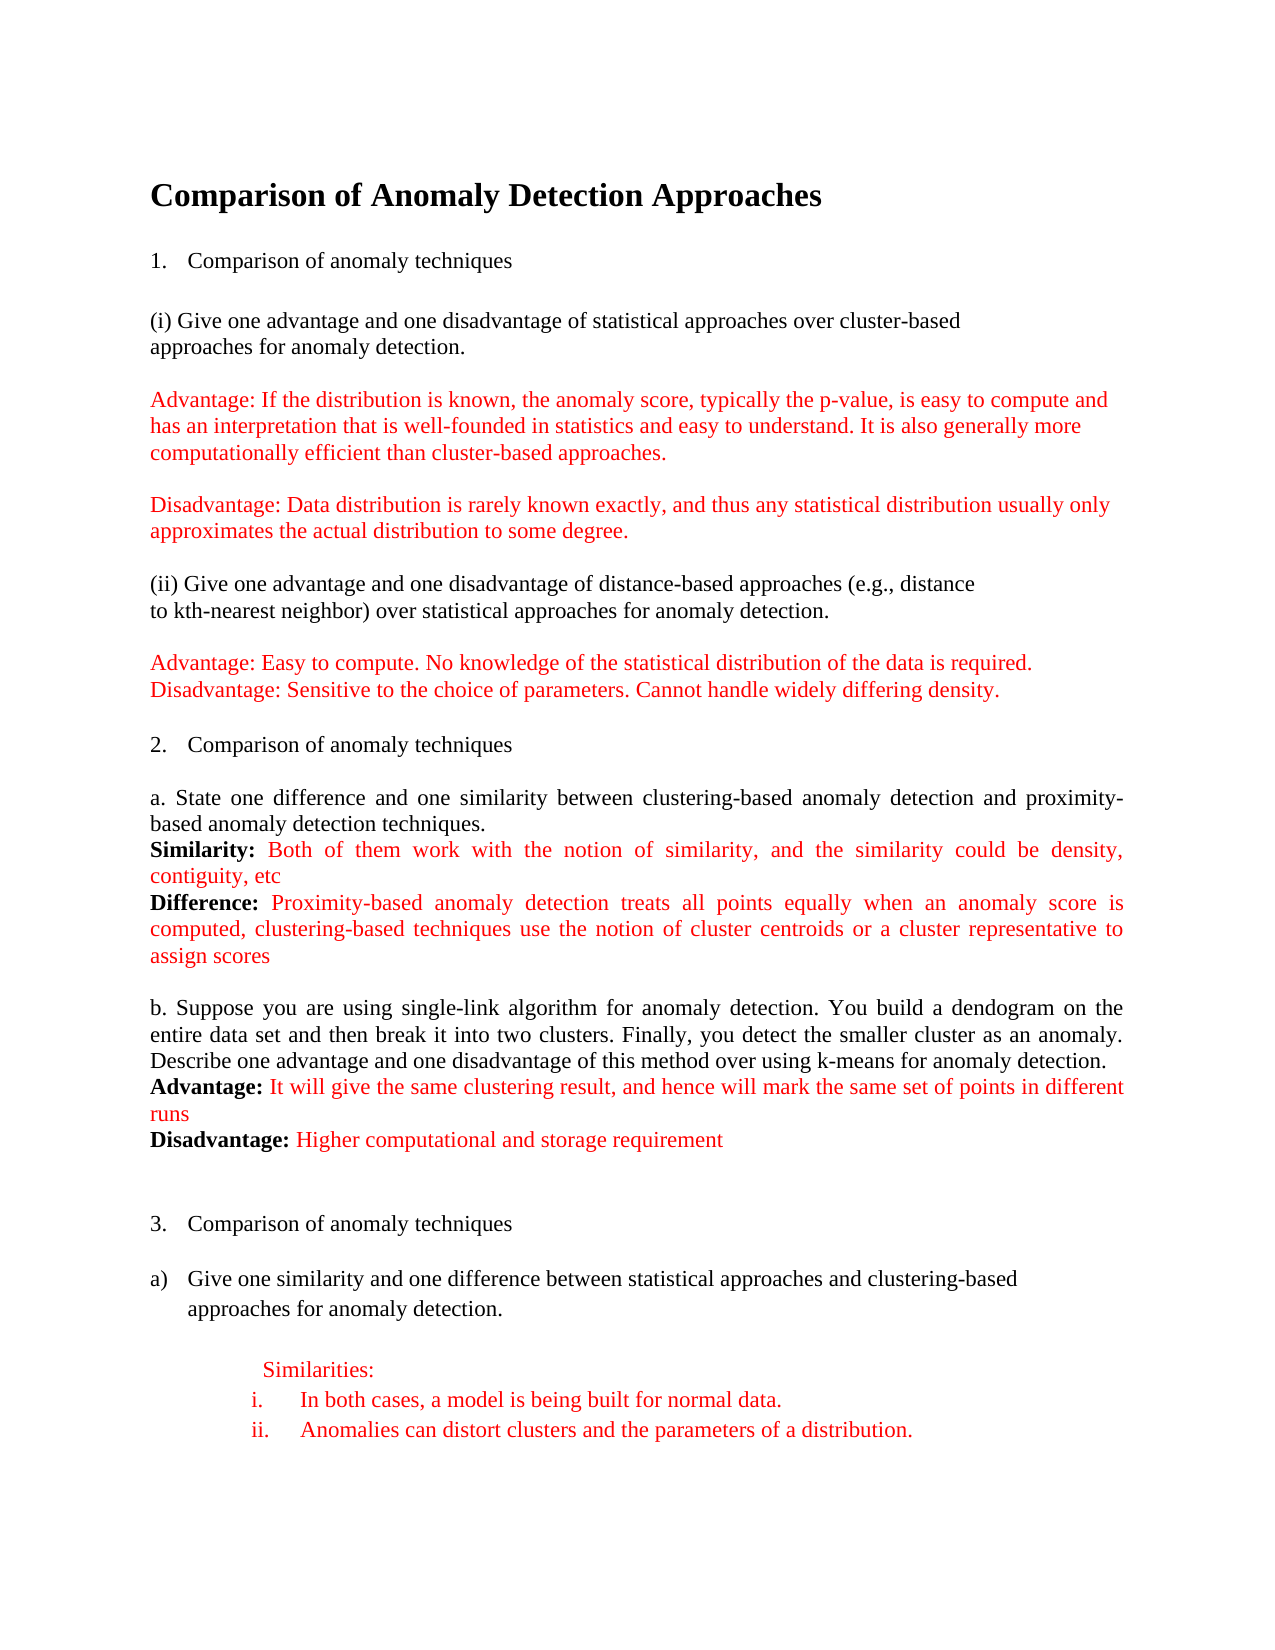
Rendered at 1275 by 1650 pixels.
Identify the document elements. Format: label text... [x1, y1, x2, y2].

text Disadvantage: Sensitive to the choice of parameters. Cannot handle widely differing density. [150, 676, 1125, 702]
text Advantage: Easy to compute. No knowledge of the statistical distribution of the data is required. [150, 623, 1125, 676]
list Give one similarity and one difference between statistical approaches and clustering-based approaches for anomaly detection. [150, 1265, 1125, 1322]
text Difference: Proximity-based anomaly detection treats all points equally when an anomaly score is computed, clustering-based techniques use the notion of cluster centroids or a cluster representative to assign scores [150, 889, 1125, 968]
text b. Suppose you are using single-link algorithm for anomaly detection. You build a dendogram on the entire data set and then break it into two clusters. Finally, you detect the smaller cluster as an anomaly. Describe one advantage and one disadvantage of this method over using k-means for anomaly detection. [150, 994, 1125, 1073]
list Similarities: [262, 1326, 1125, 1382]
text (ii) Give one advantage and one disadvantage of distance-based approaches (e.g., distance [150, 570, 1125, 597]
text (i) Give one advantage and one disadvantage of statistical approaches over cluster-based [150, 307, 1125, 333]
list Anomalies can distort clusters and the parameters of a distribution. [251, 1416, 1125, 1442]
text Disadvantage: Higher computational and storage requirement [150, 1126, 1125, 1152]
text a. State one difference and one similarity between clustering-based anomaly detection and proximity-based anomaly detection techniques. [150, 783, 1125, 836]
subtitle Comparison of Anomaly Detection Approaches [150, 175, 1125, 213]
list In both cases, a model is being built for normal data. [251, 1386, 1125, 1412]
text Similarity: Both of them work with the notion of similarity, and the similarity could be density, contiguity, etc [150, 836, 1125, 889]
subtitle Comparison of anomaly techniques [150, 1210, 1125, 1236]
subtitle Comparison of anomaly techniques [150, 731, 1125, 757]
text Disadvantage: Data distribution is rarely known exactly, and thus any statistical distribution usually only approximates the actual distribution to some degree. [150, 491, 1125, 544]
text approaches for anomaly detection. Advantage: If the distribution is known, the anomaly score, typically the p-value, is easy to compute and has an interpretation that is well-founded in statistics and easy to understand. It is also generally more computationally efficient than cluster-based approaches. [150, 333, 1125, 465]
text to kth-nearest neighbor) over statistical approaches for anomaly detection. [150, 597, 1125, 623]
subtitle Comparison of anomaly techniques [150, 247, 1125, 273]
text Advantage: It will give the same clustering result, and hence will mark the same set of points in different runs [150, 1073, 1125, 1126]
